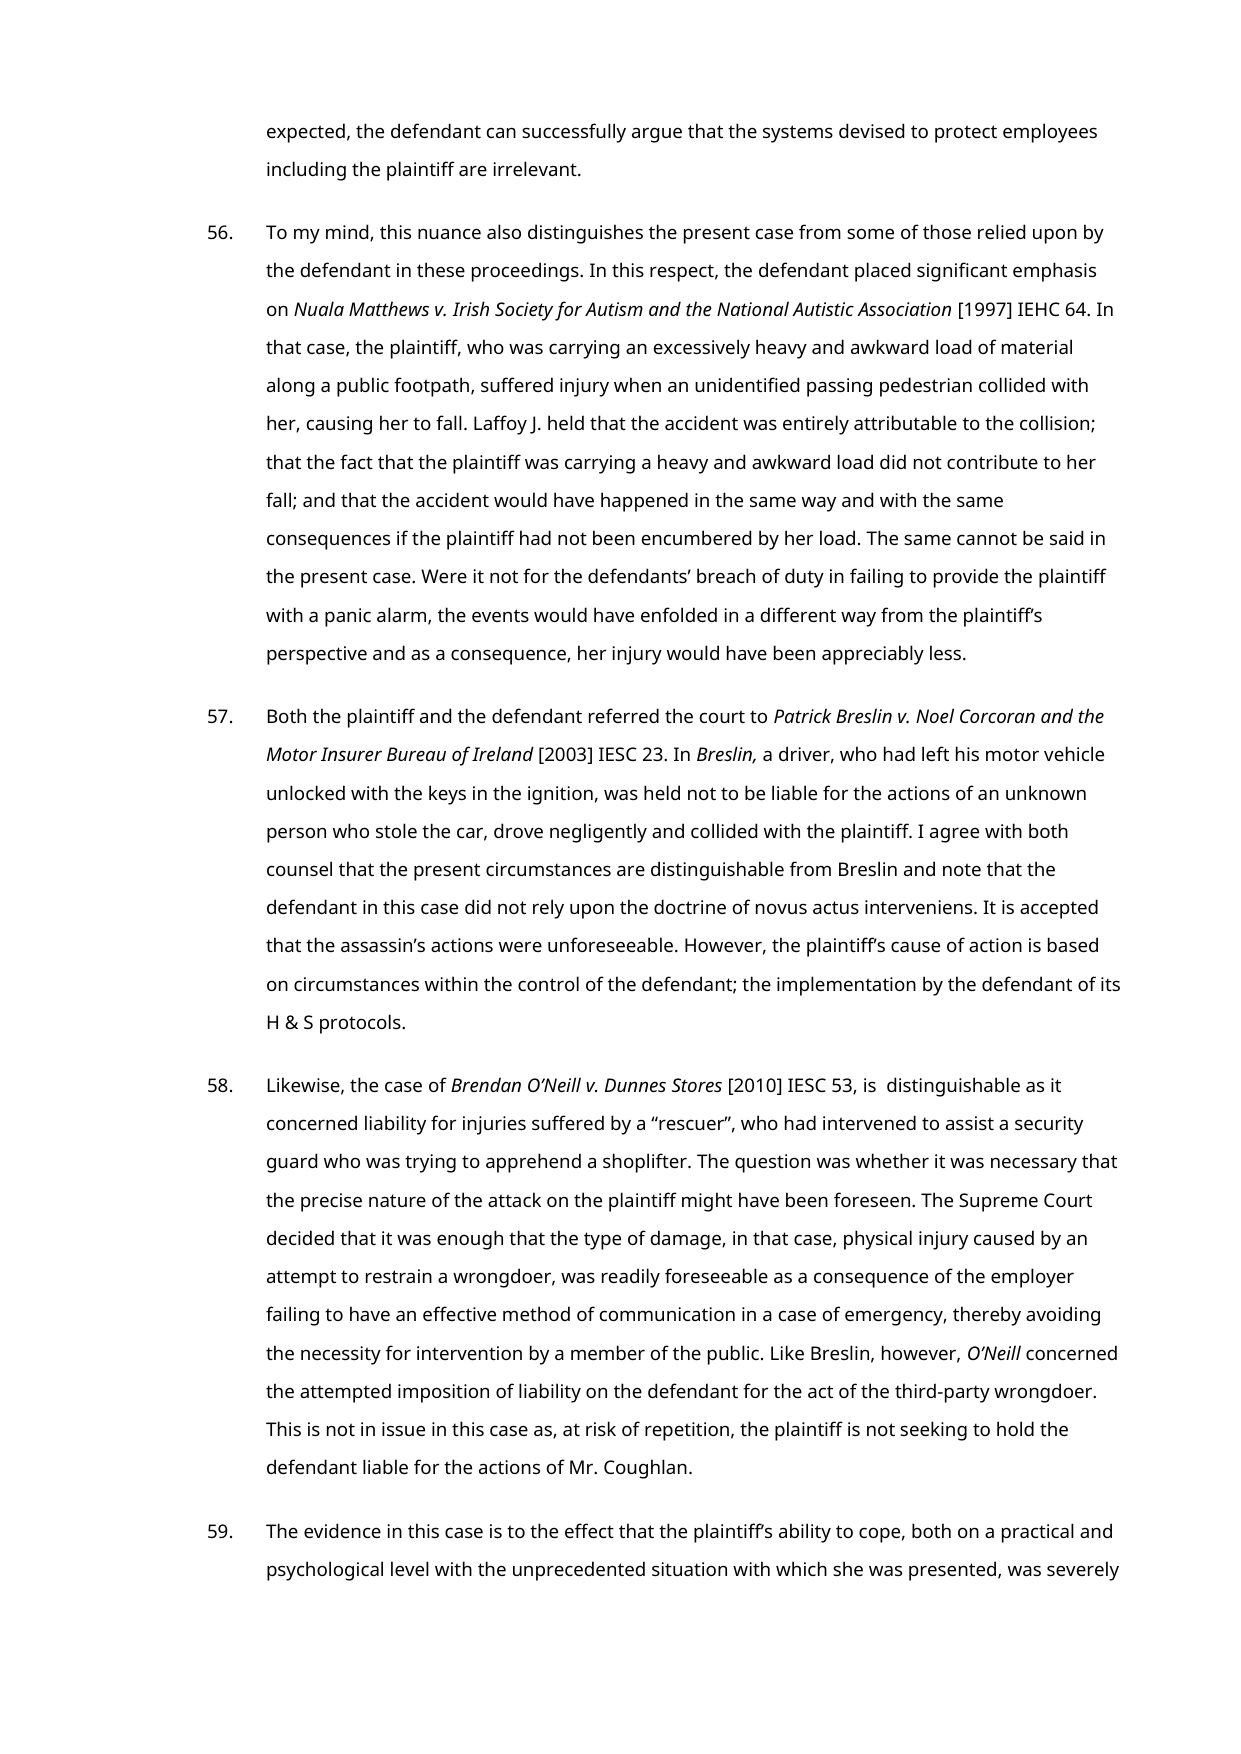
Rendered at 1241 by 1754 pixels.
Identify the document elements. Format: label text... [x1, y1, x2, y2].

text 58. Likewise, the case of Brendan O’Neill v. Dunnes Stores [2010] IESC 53, is distinguishable as it concerned liability for injuries suffered by a “rescuer”, who had intervened to assist a security guard who was trying to apprehend a shoplifter. The question was whether it was necessary that the precise nature of the attack on the plaintiff might have been foreseen. The Supreme Court decided that it was enough that the type of damage, in that case, physical injury caused by an attempt to restrain a wrongdoer, was readily foreseeable as a consequence of the employer failing to have an effective method of communication in a case of emergency, thereby avoiding the necessity for intervention by a member of the public. Like Breslin, however, O’Neill concerned the attempted imposition of liability on the defendant for the act of the third-party wrongdoer. This is not in issue in this case as, at risk of repetition, the plaintiff is not seeking to hold the defendant liable for the actions of Mr. Coughlan. [207, 1072, 1122, 1480]
text 56. To my mind, this nuance also distinguishes the present case from some of those relied upon by the defendant in these proceedings. In this respect, the defendant placed significant emphasis on Nuala Matthews v. Irish Society for Autism and the National Autistic Association [1997] IEHC 64. In that case, the plaintiff, who was carrying an excessively heavy and awkward load of material along a public footpath, suffered injury when an unidentified passing pedestrian collided with her, causing her to fall. Laffoy J. held that the accident was entirely attributable to the collision; that the fact that the plaintiff was carrying a heavy and awkward load did not contribute to her fall; and that the accident would have happened in the same way and with the same consequences if the plaintiff had not been encumbered by her load. The same cannot be said in the present case. Were it not for the defendants’ breach of duty in failing to provide the plaintiff with a panic alarm, the events would have enfolded in a different way from the plaintiff’s perspective and as a consequence, her injury would have been appreciably less. [207, 219, 1122, 666]
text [207, 118, 1122, 182]
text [207, 1518, 1122, 1582]
text 57. Both the plaintiff and the defendant referred the court to Patrick Breslin v. Noel Corcoran and the Motor Insurer Bureau of Ireland [2003] IESC 23. In Breslin, a driver, who had left his motor vehicle unlocked with the keys in the ignition, was held not to be liable for the actions of an unknown person who stole the car, drove negligently and collided with the plaintiff. I agree with both counsel that the present circumstances are distinguishable from Breslin and note that the defendant in this case did not rely upon the doctrine of novus actus interveniens. It is accepted that the assassin’s actions were unforeseeable. However, the plaintiff’s cause of action is based on circumstances within the control of the defendant; the implementation by the defendant of its H & S protocols. [207, 703, 1122, 1035]
